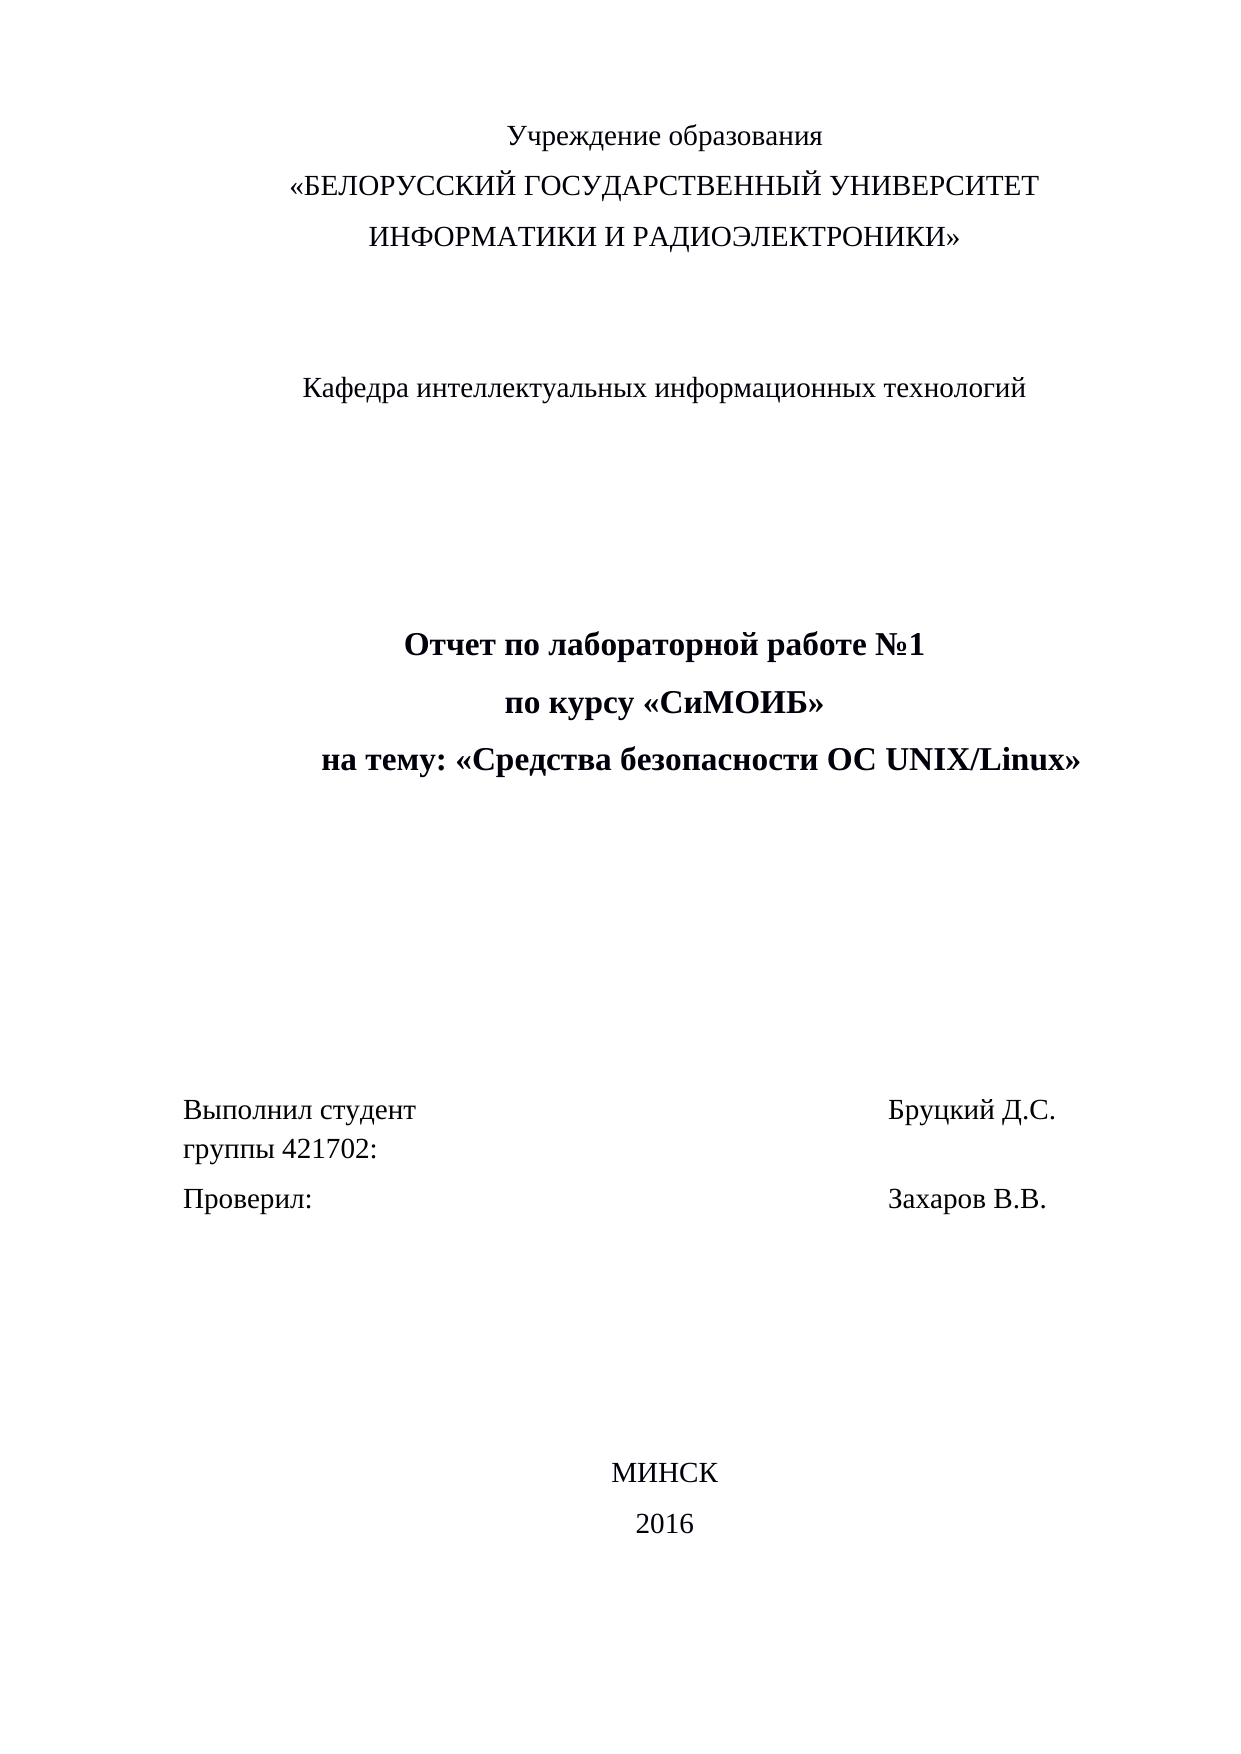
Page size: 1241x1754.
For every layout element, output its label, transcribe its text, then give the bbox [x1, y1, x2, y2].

text Отчет по лабораторной работе №1 [177, 624, 1152, 663]
table_cell Проверил: [177, 1175, 882, 1224]
text Кафедра интеллектуальных информационных технологий [177, 370, 1152, 403]
table_cell Захаров В.В. [882, 1175, 1152, 1224]
table_header Бруцкий Д.С. [882, 1087, 1152, 1175]
text «БЕЛОРУССКИЙ ГОСУДАРСТВЕННЫЙ УНИВЕРСИТЕТ [177, 168, 1152, 202]
text на тему: «Средства безопасности ОС UNIX/Linux» [177, 739, 1152, 778]
text Учреждение образования [177, 118, 1152, 152]
text МИНСК [177, 1456, 1152, 1489]
table_header Выполнил студент группы 421702: [177, 1087, 882, 1175]
text по курсу «СиМОИБ» [177, 682, 1152, 720]
text ИНФОРМАТИКИ И РАДИОЭЛЕКТРОНИКИ» [177, 219, 1152, 252]
text 2016 [177, 1506, 1152, 1539]
